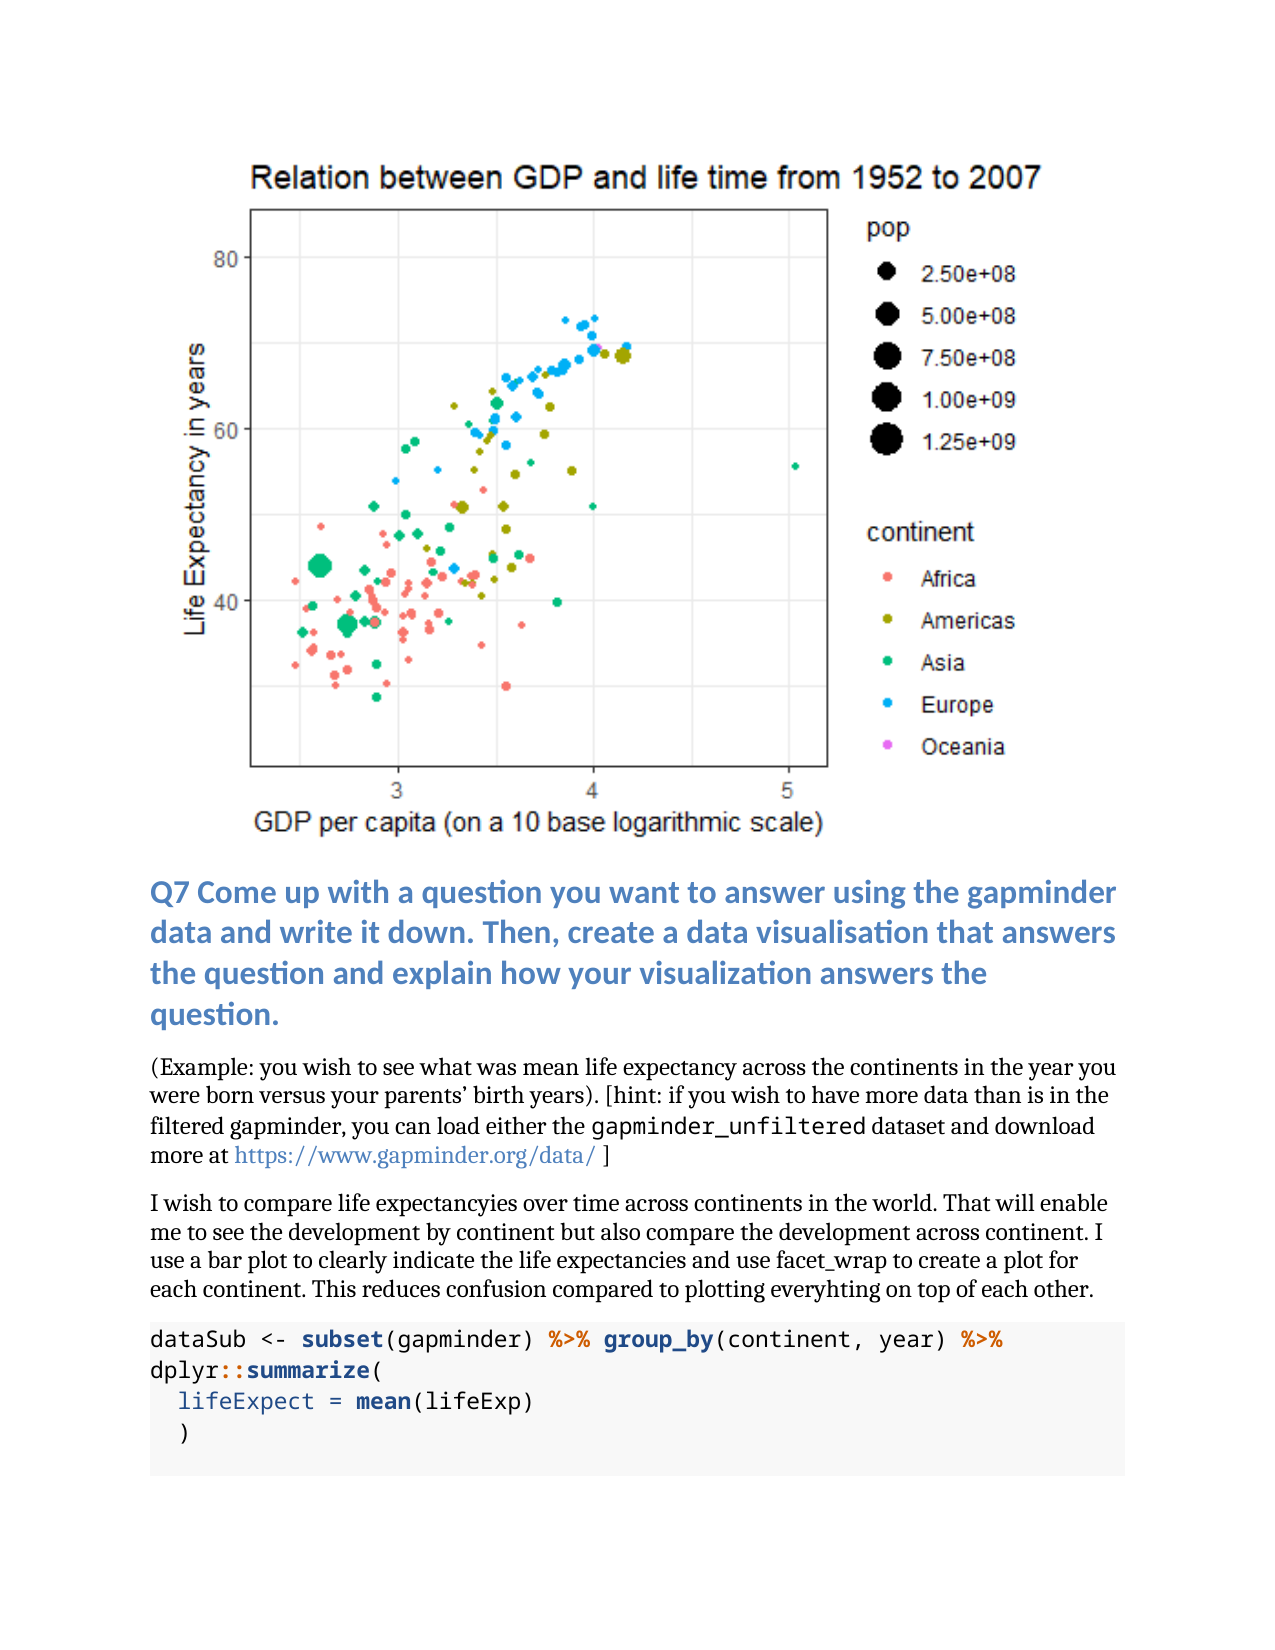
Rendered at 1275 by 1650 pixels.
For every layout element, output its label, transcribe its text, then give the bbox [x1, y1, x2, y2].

text (Example: you wish to see what was mean life expectancy across the continents in the year you were born versus your parents’ birth years). [hint: if you wish to have more data than is in the filtered gapminder, you can load either the gapminder_unfiltered dataset and download more at https://www.gapminder.org/data/ ] [150, 1052, 1125, 1170]
picture [168, 150, 1044, 850]
subtitle Q7 Come up with a question you want to answer using the gapminder data and write it down. Then, create a data visualisation that answers the question and explain how your visualization answers the question. [150, 871, 1125, 1034]
text I wish to compare life expectancyies over time across continents in the world. That will enable me to see the development by continent but also compare the development across continent. I use a bar plot to clearly indicate the life expectancies and use facet_wrap to create a plot for each continent. This reduces confusion compared to plotting everyhting on top of each other. [150, 1189, 1125, 1304]
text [150, 1322, 1125, 1476]
